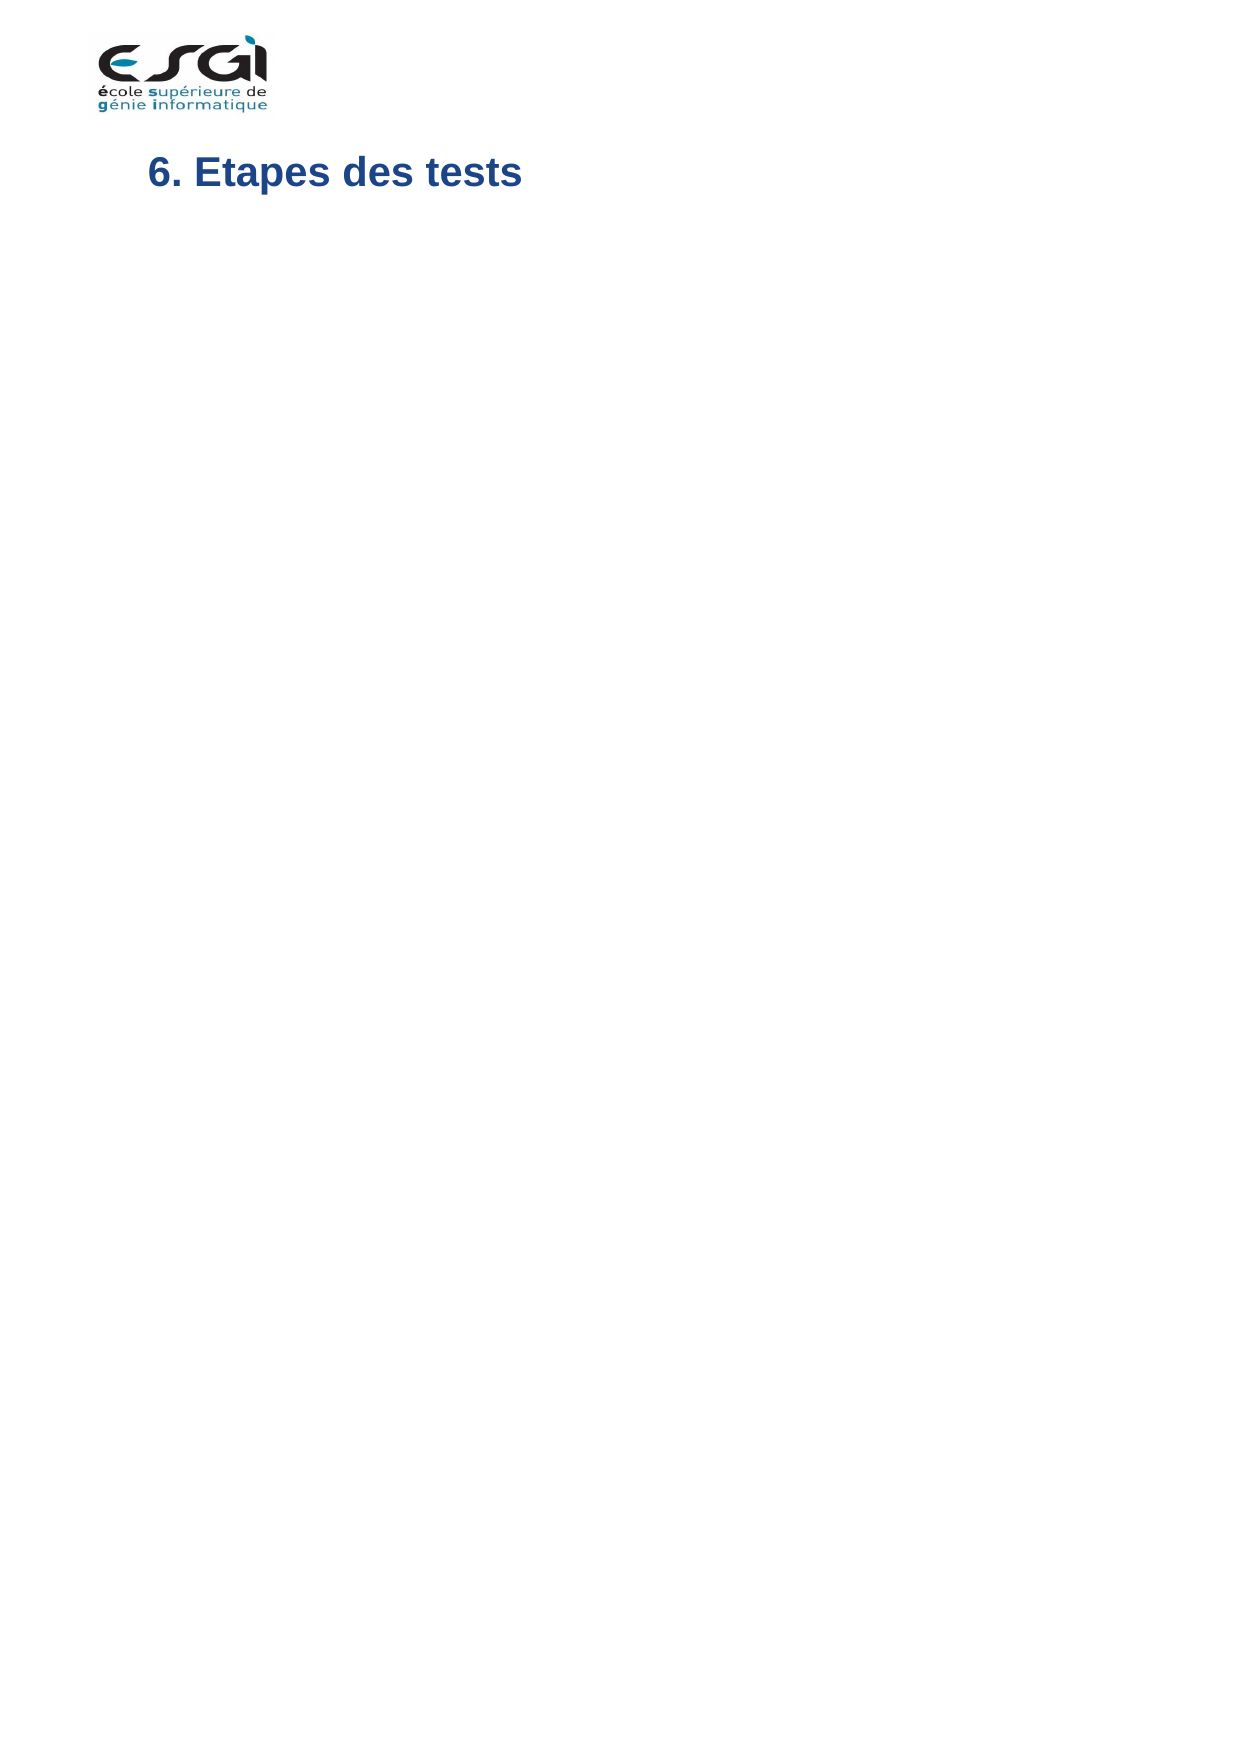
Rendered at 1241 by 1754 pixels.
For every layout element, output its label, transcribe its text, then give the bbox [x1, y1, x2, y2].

subtitle 6. Etapes des tests [148, 148, 1093, 196]
picture [88, 31, 278, 121]
